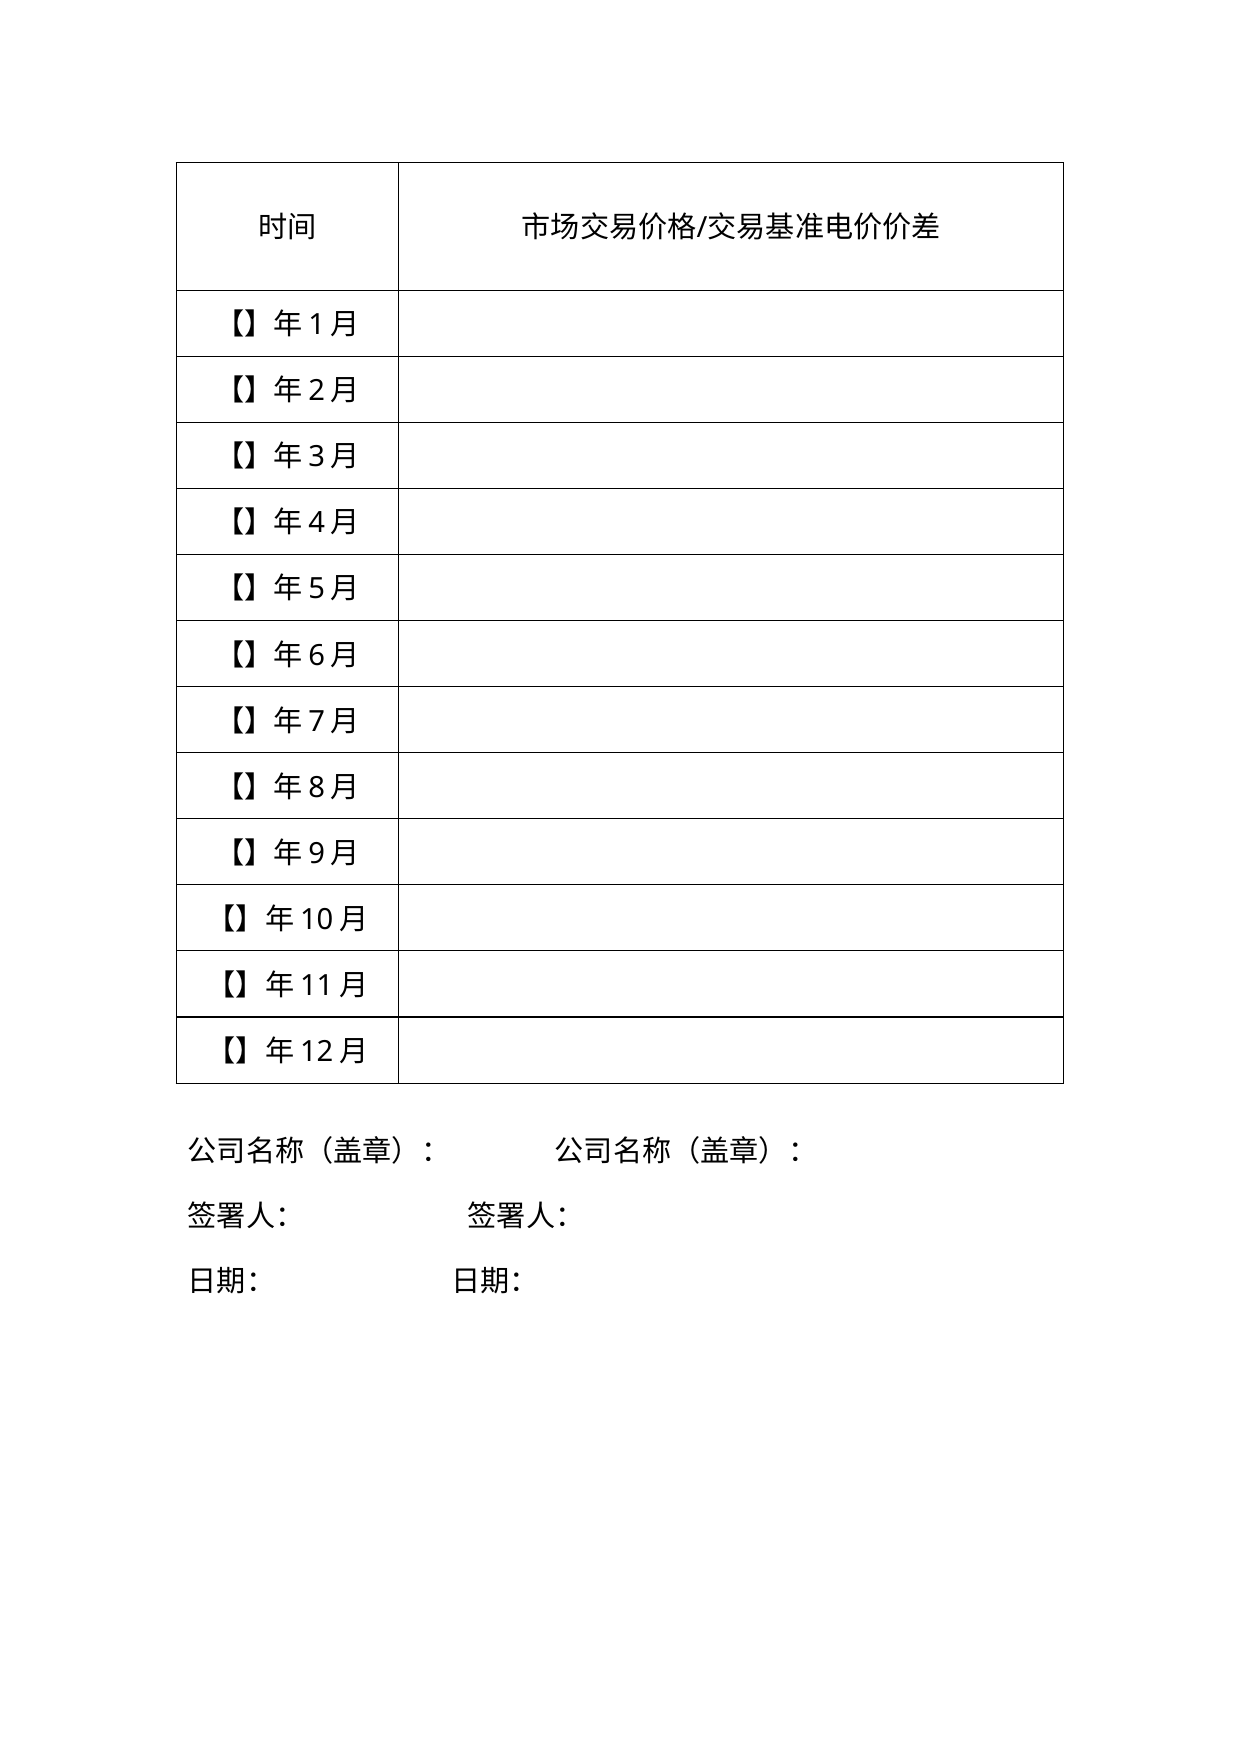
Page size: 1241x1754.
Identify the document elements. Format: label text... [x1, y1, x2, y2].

table_cell 【】年5月 [177, 555, 398, 620]
table_cell [399, 357, 1063, 422]
table_cell 【】年4月 [177, 489, 398, 554]
table_cell [399, 1018, 1063, 1082]
list 签署人： 签署人： [187, 1181, 1053, 1246]
table_header 市场交易价格/交易基准电价价差 [399, 163, 1063, 290]
table_cell [399, 291, 1063, 356]
table_header 时间 [177, 163, 398, 290]
table_cell 【】年1月 [177, 291, 398, 356]
table_cell 【】年8月 [177, 753, 398, 818]
table_cell 【】年9月 [177, 819, 398, 884]
list 公司名称（盖章）： 公司名称（盖章）： [187, 1116, 1053, 1181]
list 日期： 日期： [187, 1246, 1053, 1311]
table_cell [399, 951, 1063, 1016]
table_cell [399, 621, 1063, 686]
table_cell 【】年11月 [177, 951, 398, 1016]
table_cell 【】年3月 [177, 423, 398, 488]
table_cell [399, 555, 1063, 620]
table_cell [399, 489, 1063, 554]
table_cell 【】年7月 [177, 687, 398, 752]
table_cell 【】年12月 [177, 1018, 398, 1082]
table_cell 【】年2月 [177, 357, 398, 422]
table_cell [399, 819, 1063, 884]
table_cell [399, 687, 1063, 752]
table_cell [399, 753, 1063, 818]
table_cell [399, 885, 1063, 950]
table_cell 【】年6月 [177, 621, 398, 686]
table_cell 【】年10月 [177, 885, 398, 950]
table_cell [399, 423, 1063, 488]
